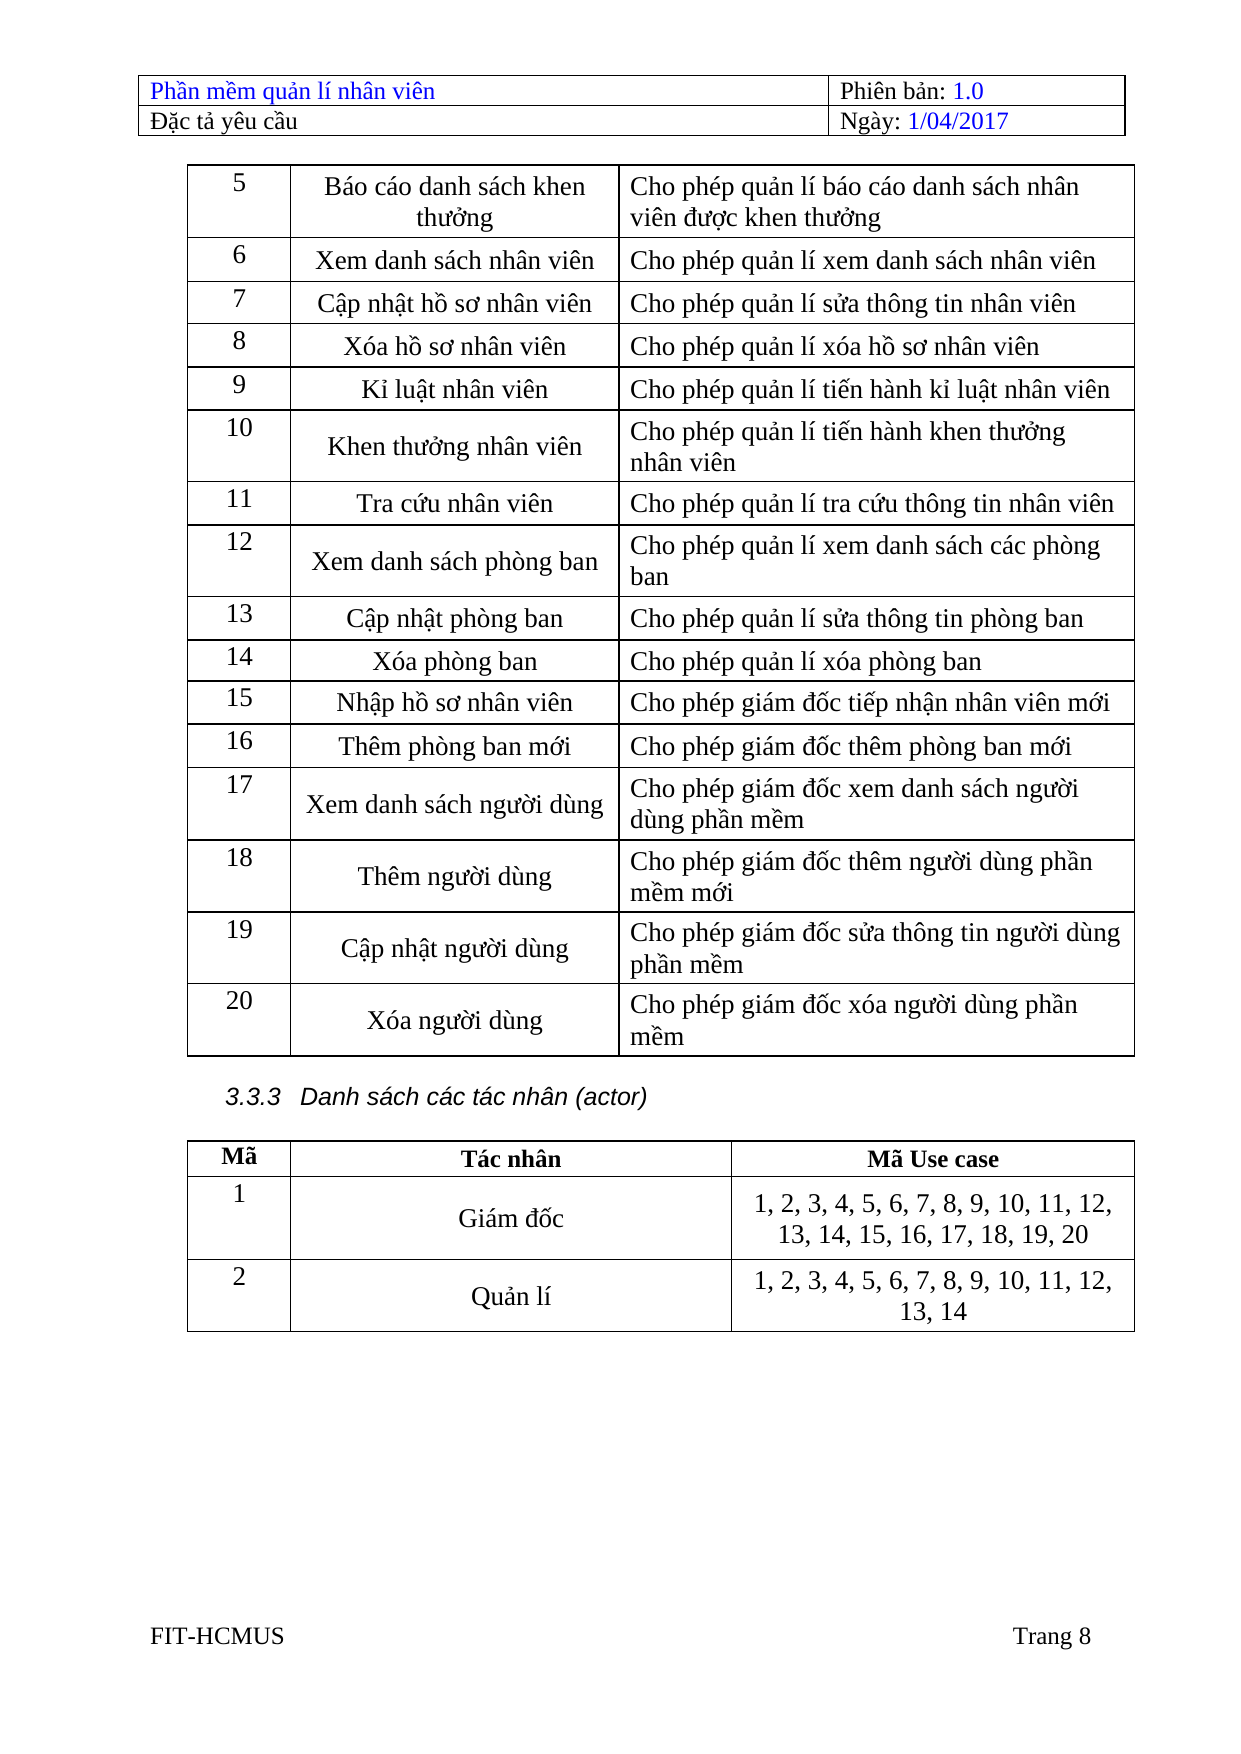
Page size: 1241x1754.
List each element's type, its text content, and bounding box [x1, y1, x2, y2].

table_cell Báo cáo danh sách khen thưởng [291, 166, 618, 237]
table_cell Cho phép quản lí sửa thông tin phòng ban [620, 597, 1134, 639]
table_cell Cho phép giám đốc xóa người dùng phần mềm [620, 984, 1134, 1055]
table_cell 17 [188, 768, 290, 839]
table_header Mã [188, 1142, 290, 1176]
table_cell Khen thưởng nhân viên [291, 411, 618, 481]
table_cell Cho phép quản lí tra cứu thông tin nhân viên [620, 482, 1134, 524]
table_cell 1, 2, 3, 4, 5, 6, 7, 8, 9, 10, 11, 12, 13, 14, 15, 16, 17, 18, 19, 20 [732, 1177, 1134, 1258]
table_cell Cho phép giám đốc sửa thông tin người dùng phần mềm [620, 913, 1134, 983]
table_cell Cho phép quản lí báo cáo danh sách nhân viên được khen thưởng [620, 166, 1134, 237]
table_cell 5 [188, 166, 290, 237]
table_cell 14 [188, 641, 290, 680]
table_cell 10 [188, 411, 290, 481]
table_cell Xem danh sách nhân viên [291, 238, 618, 281]
table_cell 7 [188, 282, 290, 322]
table_header Tác nhân [291, 1142, 731, 1176]
table_cell 2 [188, 1260, 290, 1331]
table_cell 18 [188, 841, 290, 911]
table_cell Cho phép quản lí tiến hành kỉ luật nhân viên [620, 368, 1134, 409]
table_cell Cập nhật phòng ban [291, 597, 618, 639]
table_cell 6 [188, 238, 290, 281]
table_cell 11 [188, 482, 290, 524]
table_cell Kỉ luật nhân viên [291, 368, 618, 409]
table_cell Xem danh sách người dùng [291, 768, 618, 839]
table_header Mã Use case [732, 1142, 1134, 1176]
table_cell Cho phép giám đốc thêm người dùng phần mềm mới [620, 841, 1134, 911]
subtitle Danh sách các tác nhân (actor) [225, 1082, 1090, 1111]
table_cell 20 [188, 984, 290, 1055]
table_cell Xóa hồ sơ nhân viên [291, 324, 618, 366]
table_cell Cập nhật hồ sơ nhân viên [291, 282, 618, 322]
table_cell Tra cứu nhân viên [291, 482, 618, 524]
table_cell 8 [188, 324, 290, 366]
table_cell 12 [188, 526, 290, 596]
table_cell 9 [188, 368, 290, 409]
table_cell Cho phép giám đốc xem danh sách người dùng phần mềm [620, 768, 1134, 839]
table_cell 15 [188, 682, 290, 723]
table_cell Xóa phòng ban [291, 641, 618, 680]
table_cell Giám đốc [291, 1177, 731, 1258]
table_cell Xem danh sách phòng ban [291, 526, 618, 596]
table_cell Cho phép quản lí sửa thông tin nhân viên [620, 282, 1134, 322]
table_cell Cập nhật người dùng [291, 913, 618, 983]
table_cell Nhập hồ sơ nhân viên [291, 682, 618, 723]
table_cell Quản lí [291, 1260, 731, 1331]
table_cell Cho phép quản lí xem danh sách các phòng ban [620, 526, 1134, 596]
table_cell Cho phép giám đốc thêm phòng ban mới [620, 725, 1134, 767]
table_cell 1 [188, 1177, 290, 1258]
table_cell Cho phép quản lí xóa hồ sơ nhân viên [620, 324, 1134, 366]
table_cell Thêm người dùng [291, 841, 618, 911]
table_cell Thêm phòng ban mới [291, 725, 618, 767]
table_cell 16 [188, 725, 290, 767]
table_cell Cho phép quản lí tiến hành khen thưởng nhân viên [620, 411, 1134, 481]
table_cell 13 [188, 597, 290, 639]
table_cell Cho phép quản lí xóa phòng ban [620, 641, 1134, 680]
table_cell 19 [188, 913, 290, 983]
table_cell 1, 2, 3, 4, 5, 6, 7, 8, 9, 10, 11, 12, 13, 14 [732, 1260, 1134, 1331]
table_cell Xóa người dùng [291, 984, 618, 1055]
table_cell Cho phép giám đốc tiếp nhận nhân viên mới [620, 682, 1134, 723]
table_cell Cho phép quản lí xem danh sách nhân viên [620, 238, 1134, 281]
